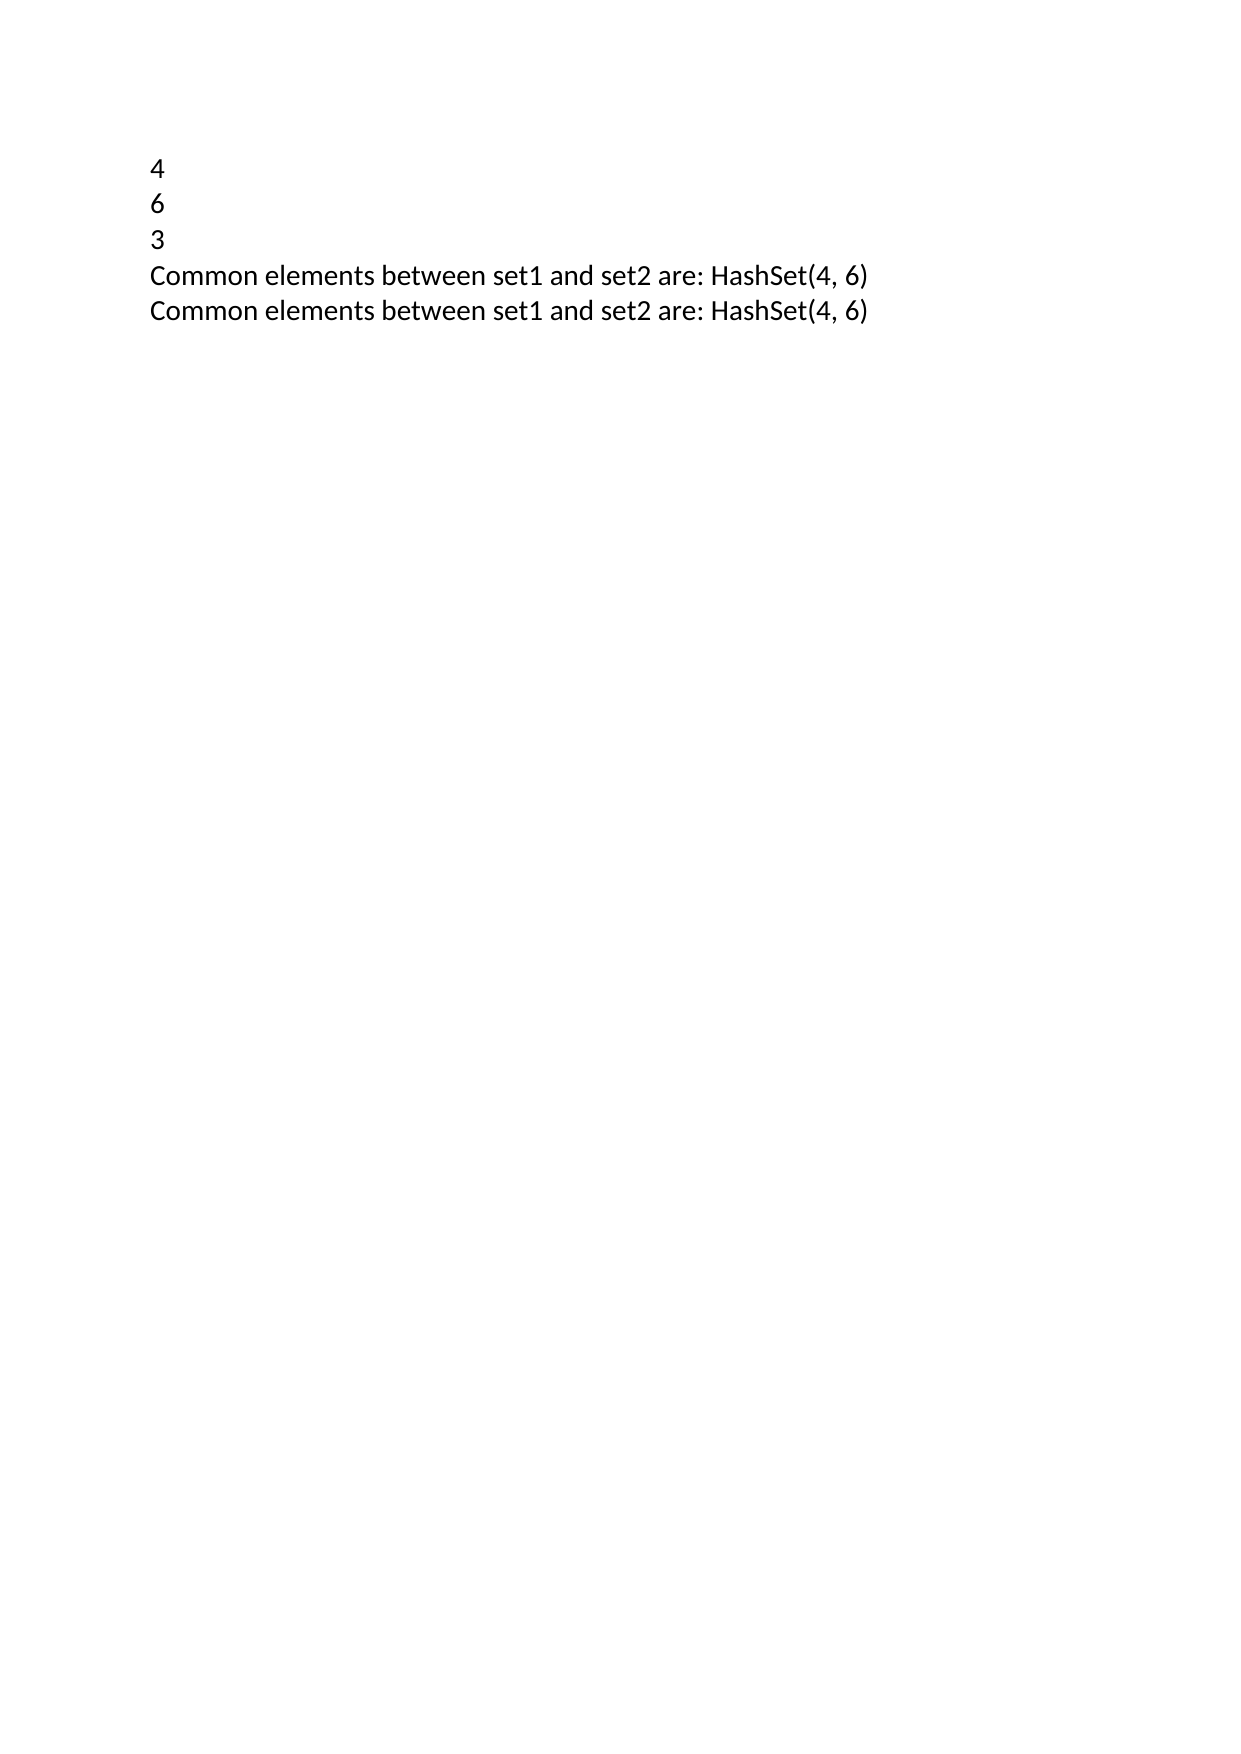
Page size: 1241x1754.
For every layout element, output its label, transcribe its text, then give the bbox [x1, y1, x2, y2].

text Common elements between set1 and set2 are: HashSet(4, 6) [150, 292, 1090, 328]
text 4 [150, 150, 1090, 186]
text Common elements between set1 and set2 are: HashSet(4, 6) [150, 257, 1090, 292]
text 3 [150, 221, 1090, 257]
text 6 [150, 186, 1090, 221]
